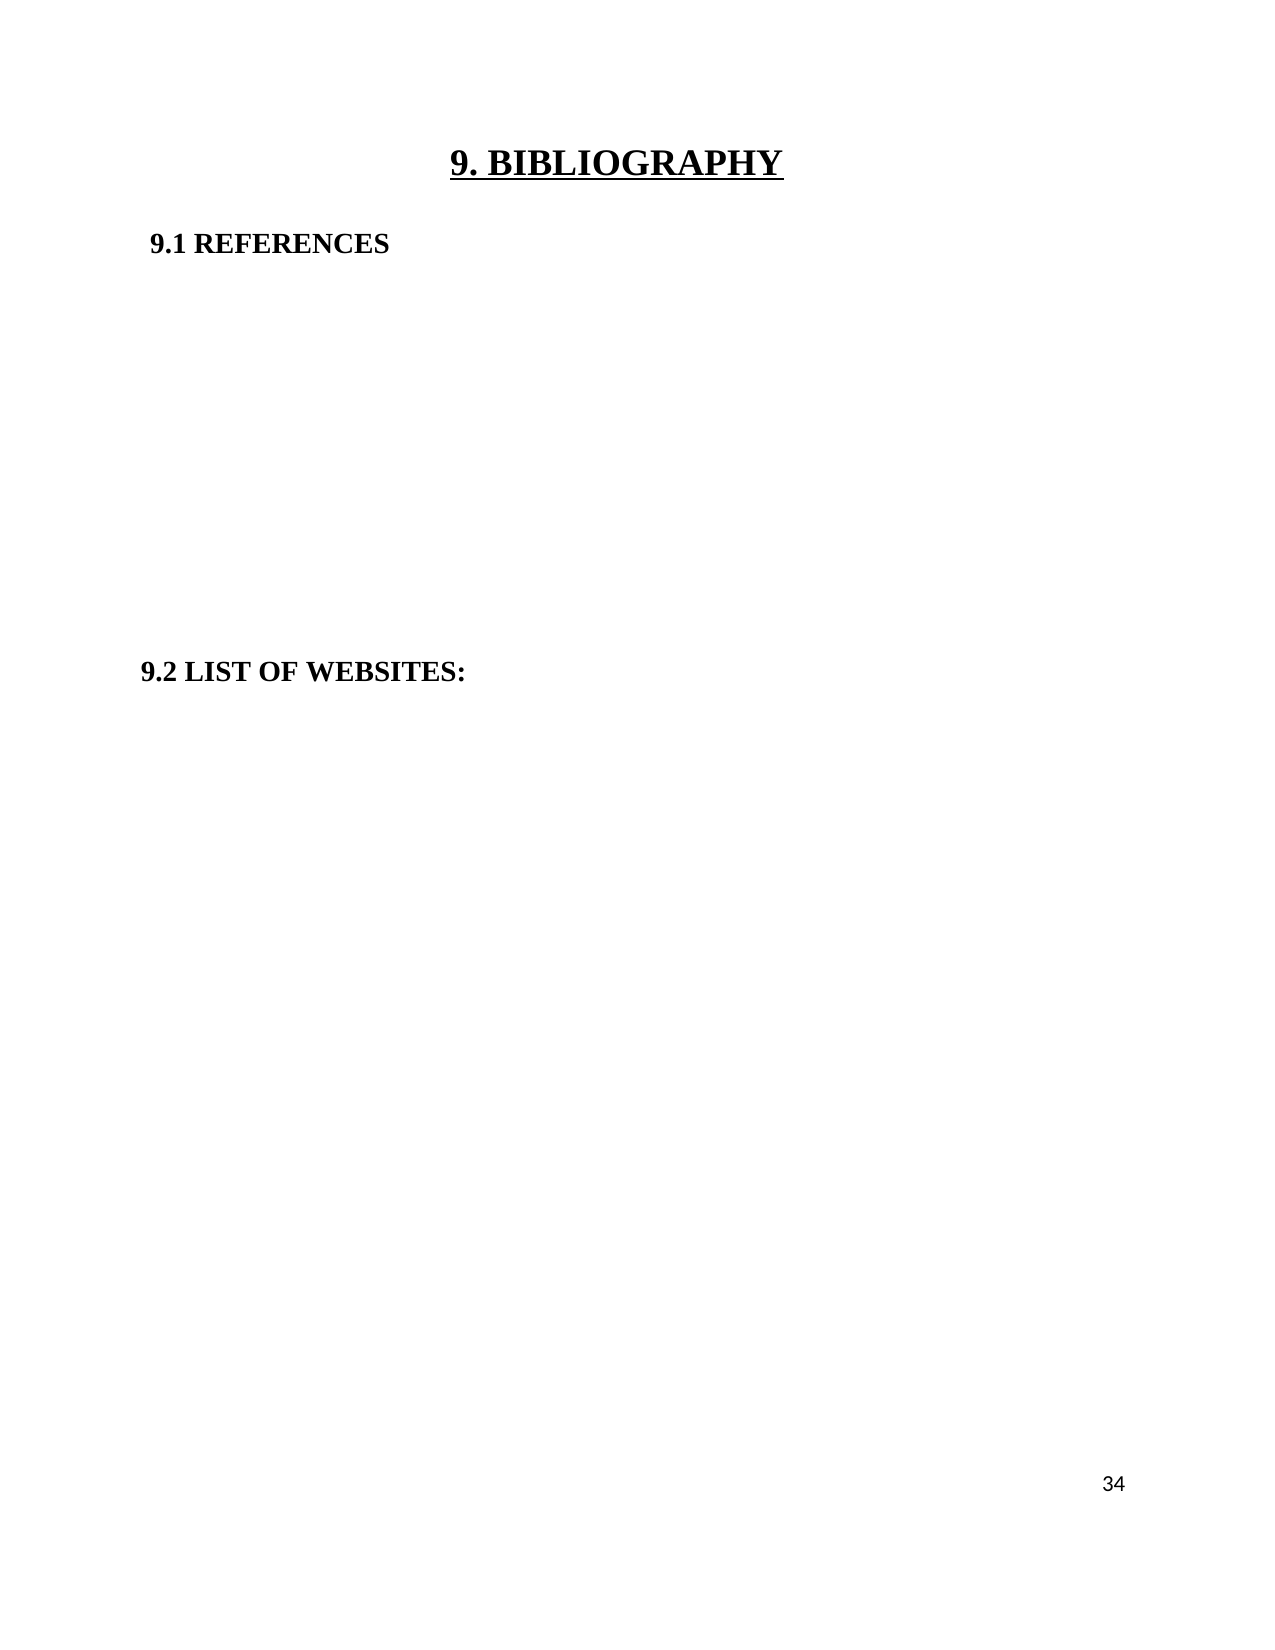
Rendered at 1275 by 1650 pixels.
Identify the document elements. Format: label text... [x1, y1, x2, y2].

text 9. BIBLIOGRAPHY [150, 141, 1125, 184]
text 9.2 LIST OF WEBSITES: [141, 654, 1125, 688]
text 9.1 REFERENCES [150, 226, 1125, 260]
